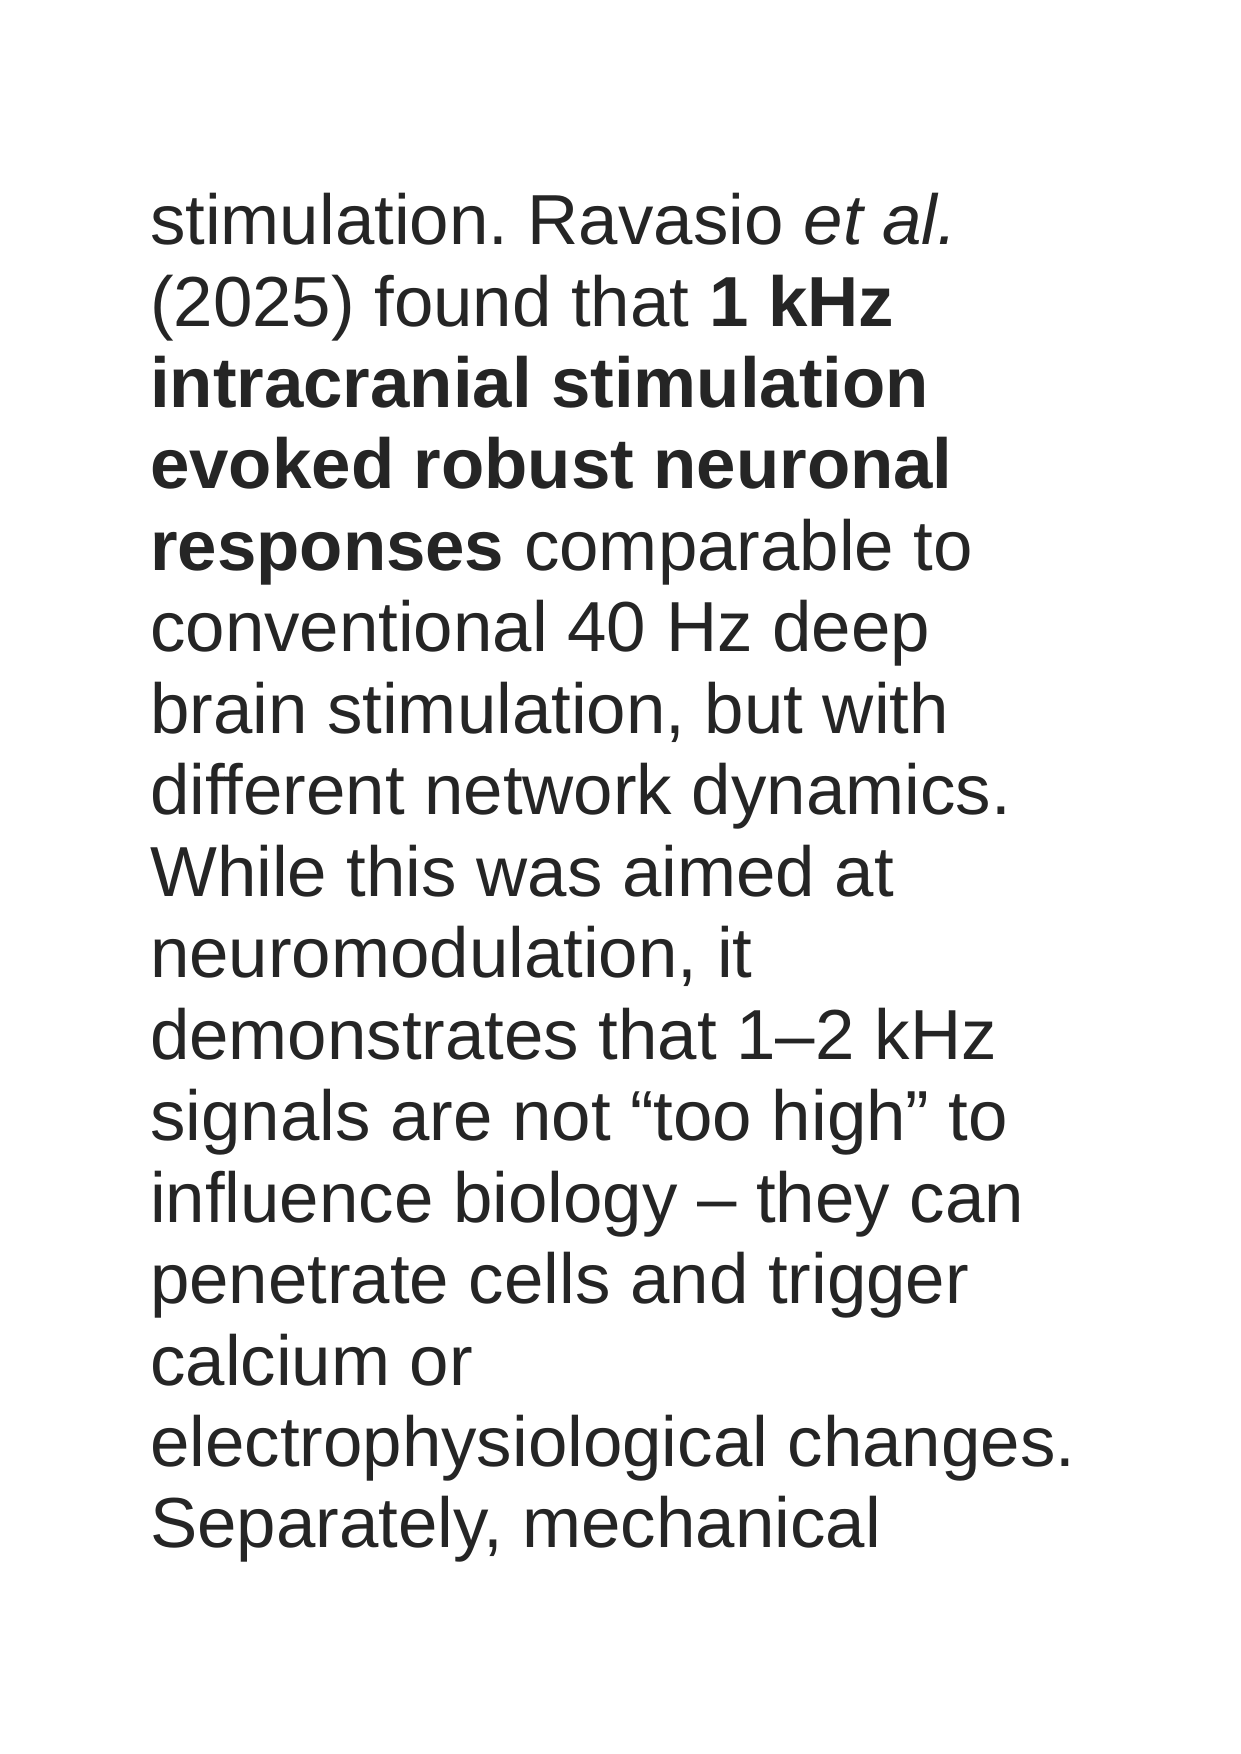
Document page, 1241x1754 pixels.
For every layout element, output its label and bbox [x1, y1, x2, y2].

text [150, 184, 1090, 1569]
